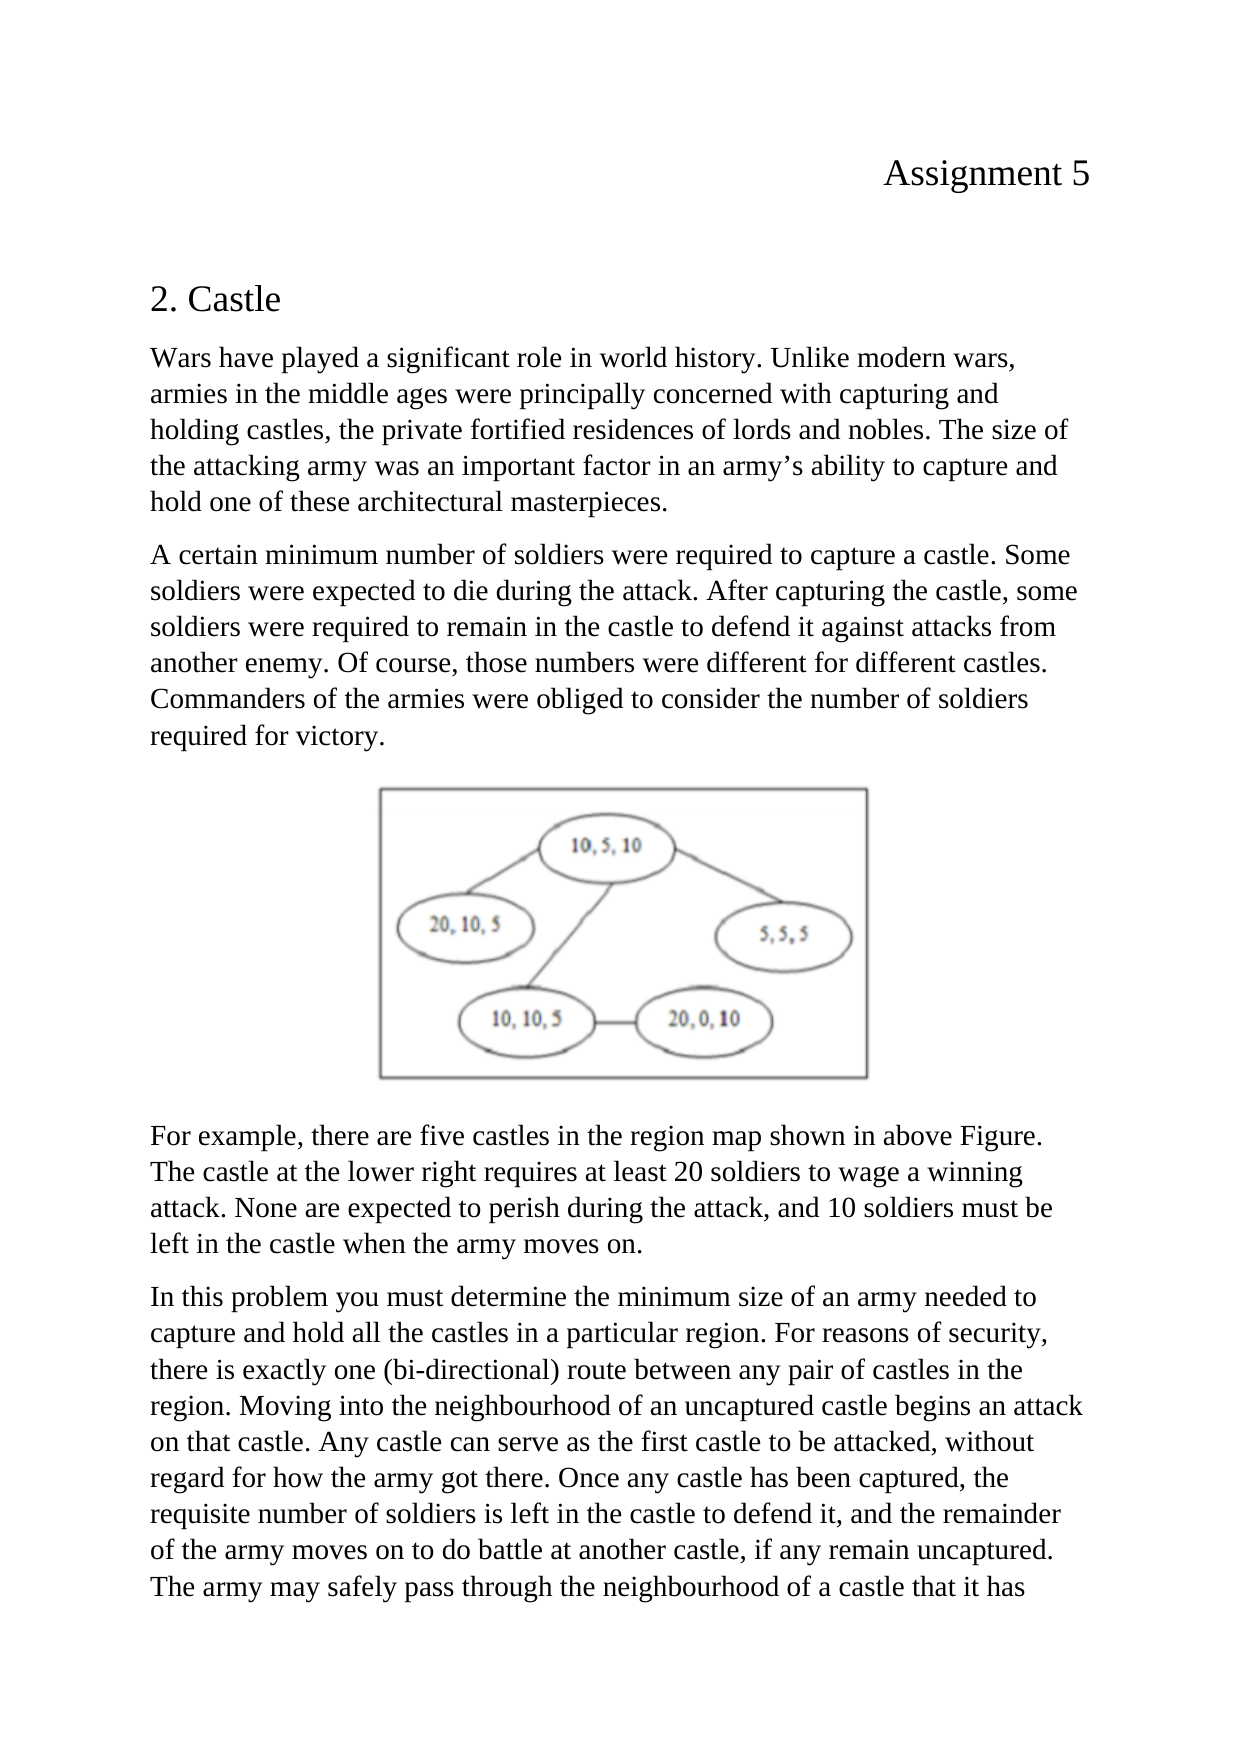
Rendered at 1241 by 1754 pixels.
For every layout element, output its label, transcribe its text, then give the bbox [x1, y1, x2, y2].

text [150, 1279, 1090, 1602]
text A certain minimum number of soldiers were required to capture a castle. Some soldiers were expected to die during the attack. After capturing the castle, some soldiers were required to remain in the castle to defend it against attacks from another enemy. Of course, those numbers were different for different castles. Commanders of the armies were obliged to consider the number of soldiers required for victory. [150, 537, 1090, 751]
text Assignment 5 [150, 150, 1090, 193]
picture [150, 770, 1090, 1100]
text Wars have played a significant role in world history. Unlike modern wars, armies in the middle ages were principally concerned with capturing and holding castles, the private fortified residences of lords and nobles. The size of the attacking army was an important factor in an army’s ability to capture and hold one of these architectural masterpieces. [150, 340, 1090, 518]
text For example, there are five castles in the region map shown in above Figure. The castle at the lower right requires at least 20 soldiers to wage a winning attack. None are expected to perish during the attack, and 10 soldiers must be left in the castle when the army moves on. [150, 1118, 1090, 1260]
text 2. Castle [150, 276, 1090, 319]
